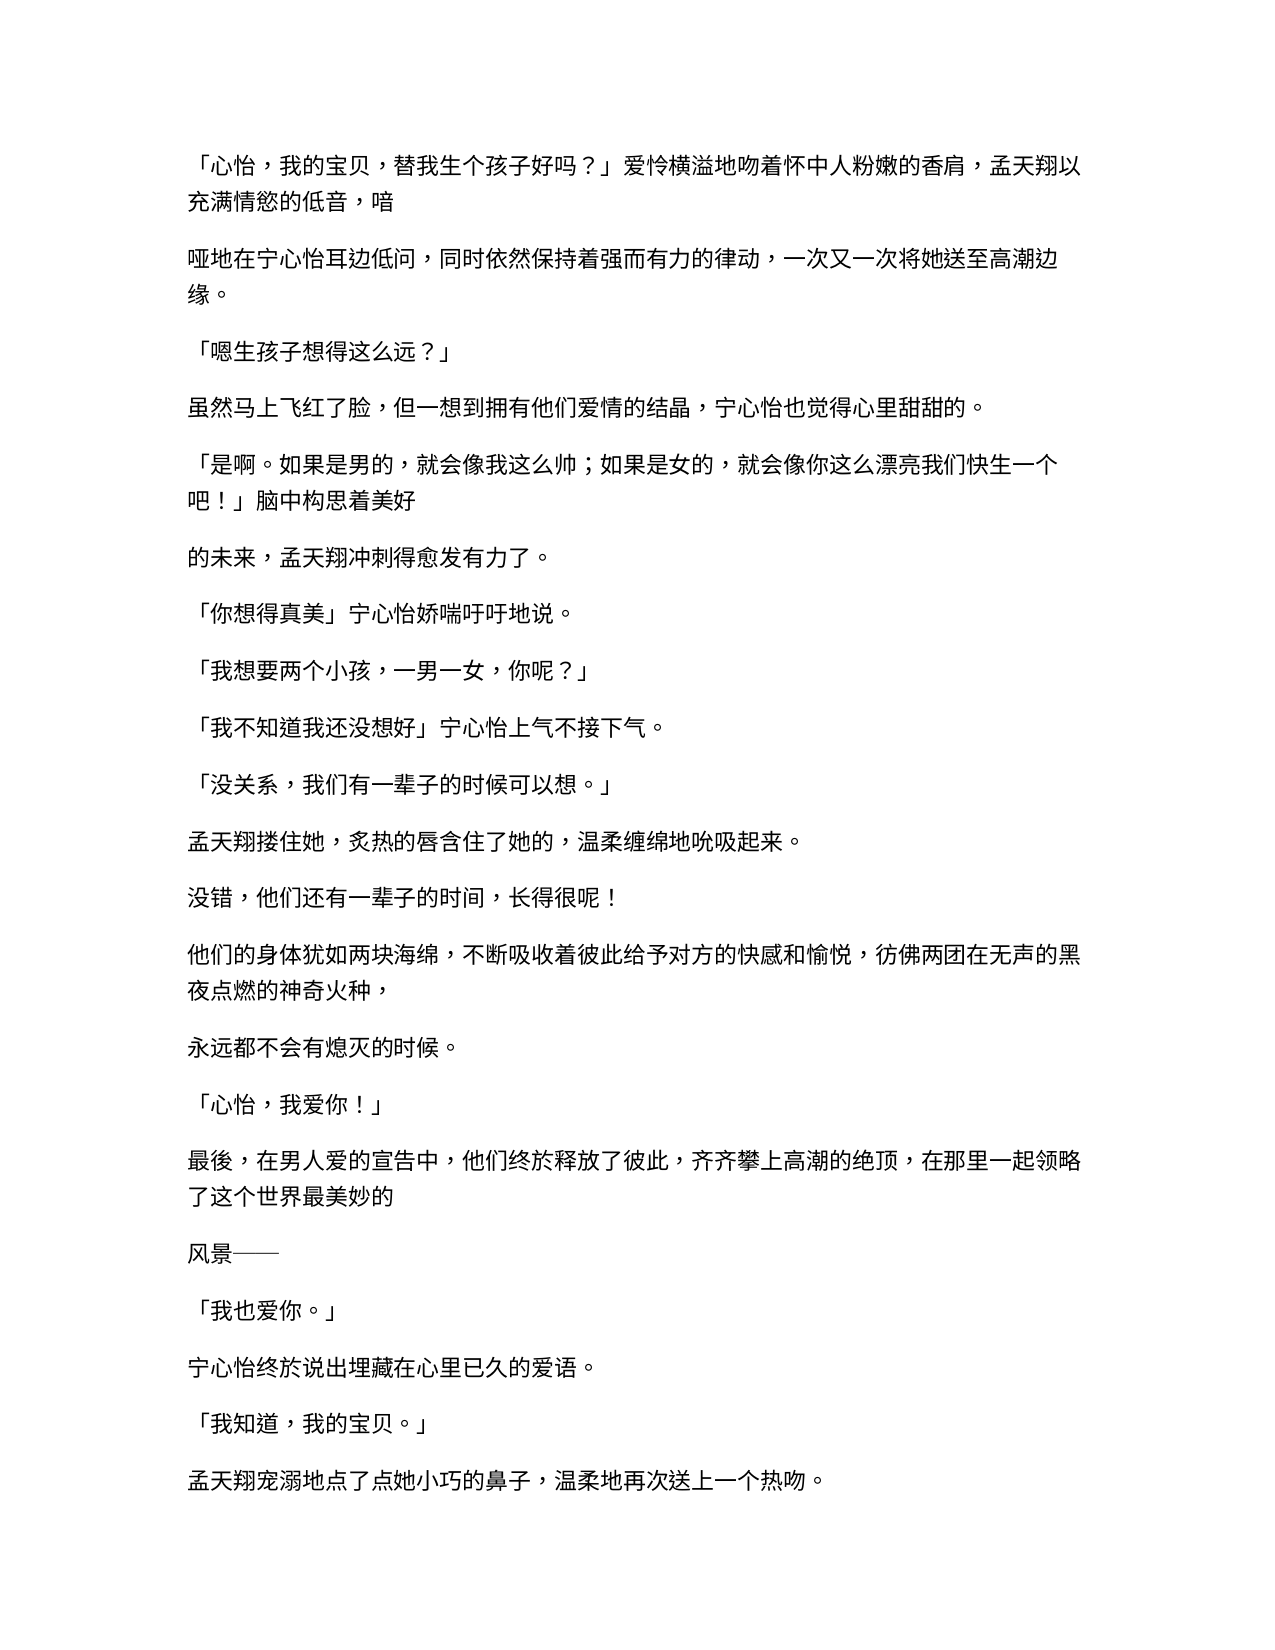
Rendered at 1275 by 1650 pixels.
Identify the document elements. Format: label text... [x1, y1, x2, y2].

text 风景── [187, 1238, 1087, 1269]
text 「你想得真美」宁心怡娇喘吁吁地说。 [187, 598, 1087, 630]
text 最後，在男人爱的宣告中，他们终於释放了彼此，齐齐攀上高潮的绝顶，在那里一起领略了这个世界最美妙的 [187, 1145, 1087, 1212]
text 「我知道，我的宝贝。」 [187, 1408, 1087, 1439]
text 「嗯生孩子想得这么远？」 [187, 335, 1087, 367]
text 孟天翔宠溺地点了点她小巧的鼻子，温柔地再次送上一个热吻。 [187, 1465, 1087, 1496]
text 永远都不会有熄灭的时候。 [187, 1032, 1087, 1063]
text 宁心怡终於说出埋藏在心里已久的爱语。 [187, 1352, 1087, 1383]
text 的未来，孟天翔冲刺得愈发有力了。 [187, 542, 1087, 573]
text 虽然马上飞红了脸，但一想到拥有他们爱情的结晶，宁心怡也觉得心里甜甜的。 [187, 392, 1087, 423]
text 「我不知道我还没想好」宁心怡上气不接下气。 [187, 712, 1087, 743]
text 没错，他们还有一辈子的时间，长得很呢！ [187, 882, 1087, 913]
text 「我想要两个小孩，一男一女，你呢？」 [187, 655, 1087, 686]
text 「是啊。如果是男的，就会像我这么帅；如果是女的，就会像你这么漂亮我们快生一个吧！」脑中构思着美好 [187, 449, 1087, 516]
text 「心怡，我的宝贝，替我生个孩子好吗？」爱怜横溢地吻着怀中人粉嫩的香肩，孟天翔以充满情慾的低音，喑 [187, 150, 1087, 217]
text 哑地在宁心怡耳边低问，同时依然保持着强而有力的律动，一次又一次将她送至高潮边缘。 [187, 243, 1087, 310]
text 孟天翔搂住她，炙热的唇含住了她的，温柔缠绵地吮吸起来。 [187, 826, 1087, 857]
text 「没关系，我们有一辈子的时候可以想。」 [187, 769, 1087, 800]
text 「我也爱你。」 [187, 1295, 1087, 1326]
text 「心怡，我爱你！」 [187, 1088, 1087, 1120]
text 他们的身体犹如两块海绵，不断吸收着彼此给予对方的快感和愉悦，彷佛两团在无声的黑夜点燃的神奇火种， [187, 939, 1087, 1006]
